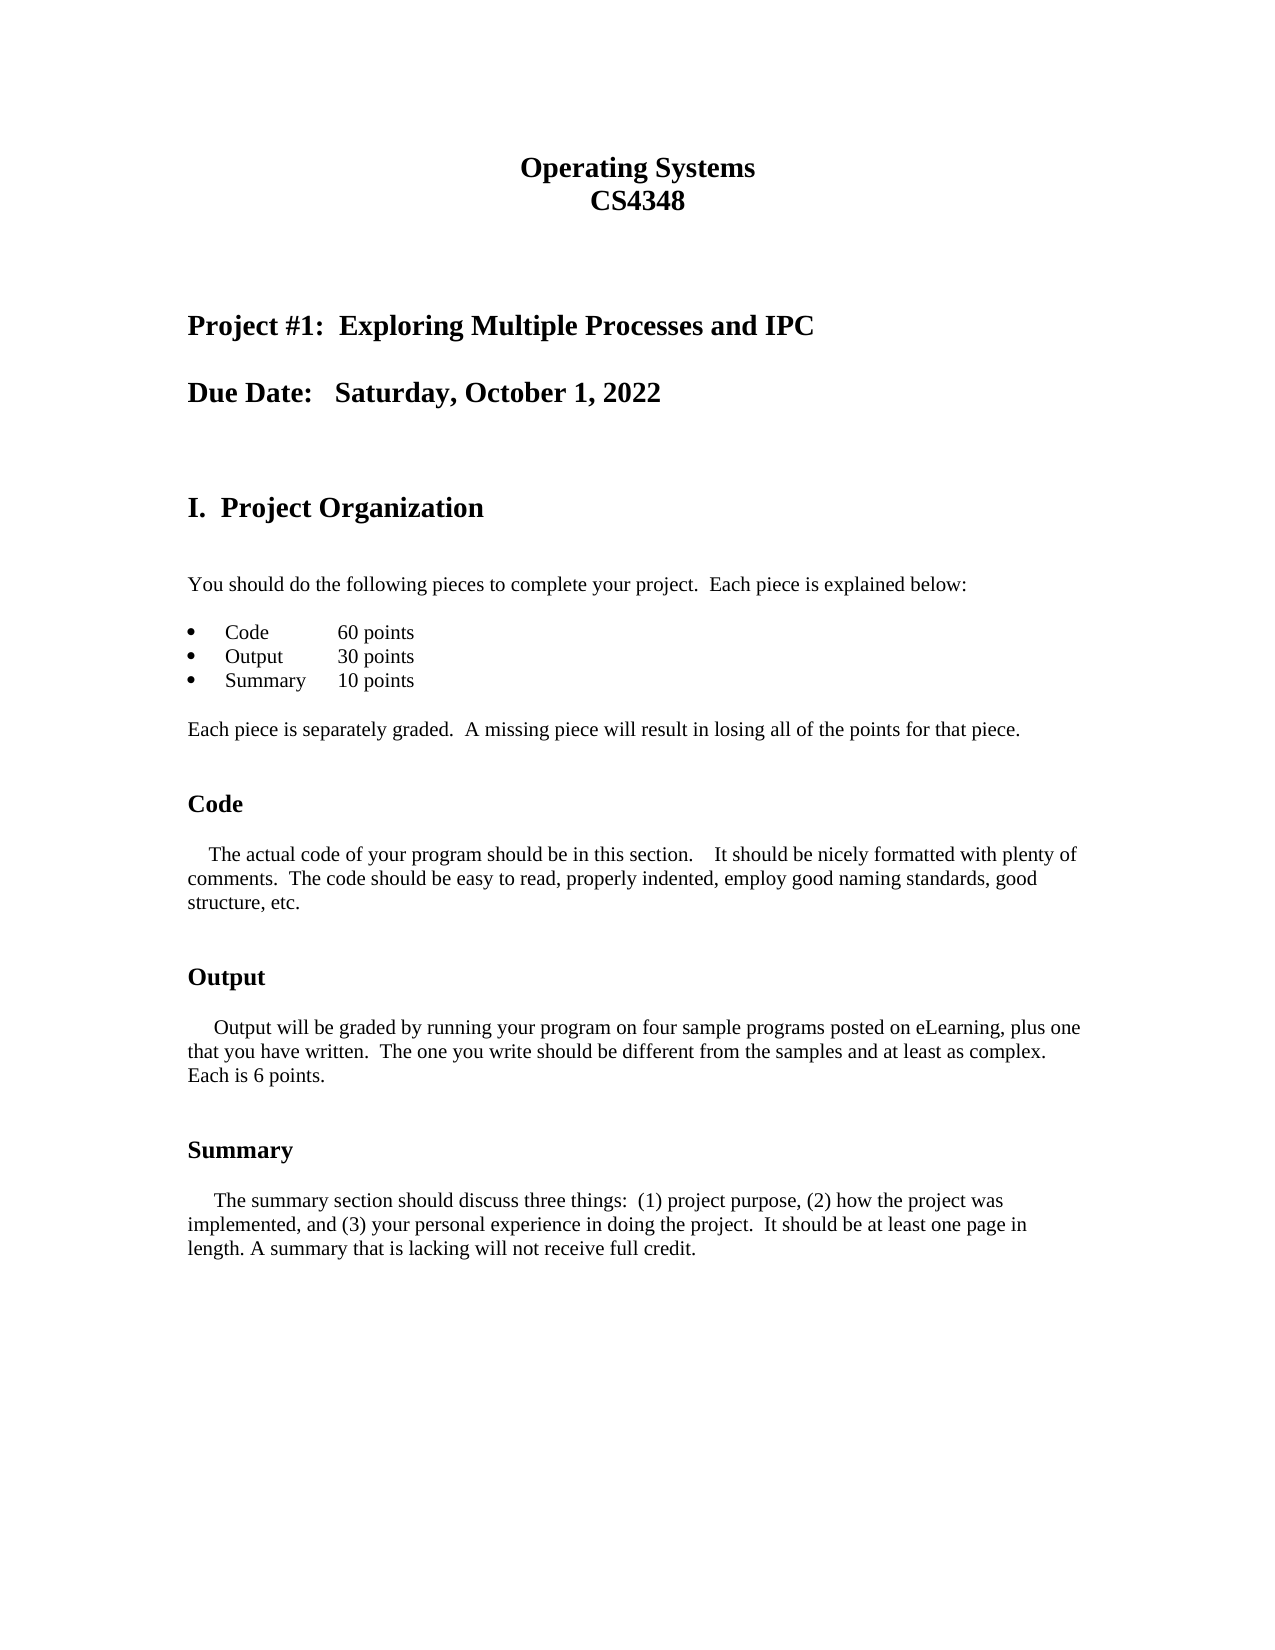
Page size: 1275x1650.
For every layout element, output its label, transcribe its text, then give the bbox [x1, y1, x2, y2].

list Code 60 points [187, 620, 1087, 644]
text You should do the following pieces to complete your project. Each piece is explained below: [187, 572, 1087, 596]
text The summary section should discuss three things: (1) project purpose, (2) how the project was implemented, and (3) your personal experience in doing the project. It should be at least one page in length. A summary that is lacking will not receive full credit. [187, 1188, 1087, 1260]
subtitle Project #1: Exploring Multiple Processes and IPC [187, 308, 1087, 342]
list Output 30 points [187, 644, 1087, 668]
text Output will be graded by running your program on four sample programs posted on eLearning, plus one that you have written. The one you write should be different from the samples and at least as complex. Each is 6 points. [187, 1014, 1087, 1087]
subtitle I. Project Organization [187, 490, 1087, 524]
title Operating Systems [187, 150, 1087, 183]
list Summary 10 points [187, 668, 1087, 692]
text Each piece is separately graded. A missing piece will result in losing all of the points for that piece. [187, 716, 1087, 741]
subtitle Output [187, 962, 1087, 991]
text CS4348 [187, 183, 1087, 217]
subtitle Summary [187, 1135, 1087, 1164]
text Due Date: Saturday, October 1, 2022 [187, 375, 1087, 409]
text The actual code of your program should be in this section. It should be nicely formatted with plenty of comments. The code should be easy to read, properly indented, employ good naming standards, good structure, etc. [187, 841, 1087, 914]
subtitle Code [187, 789, 1087, 817]
